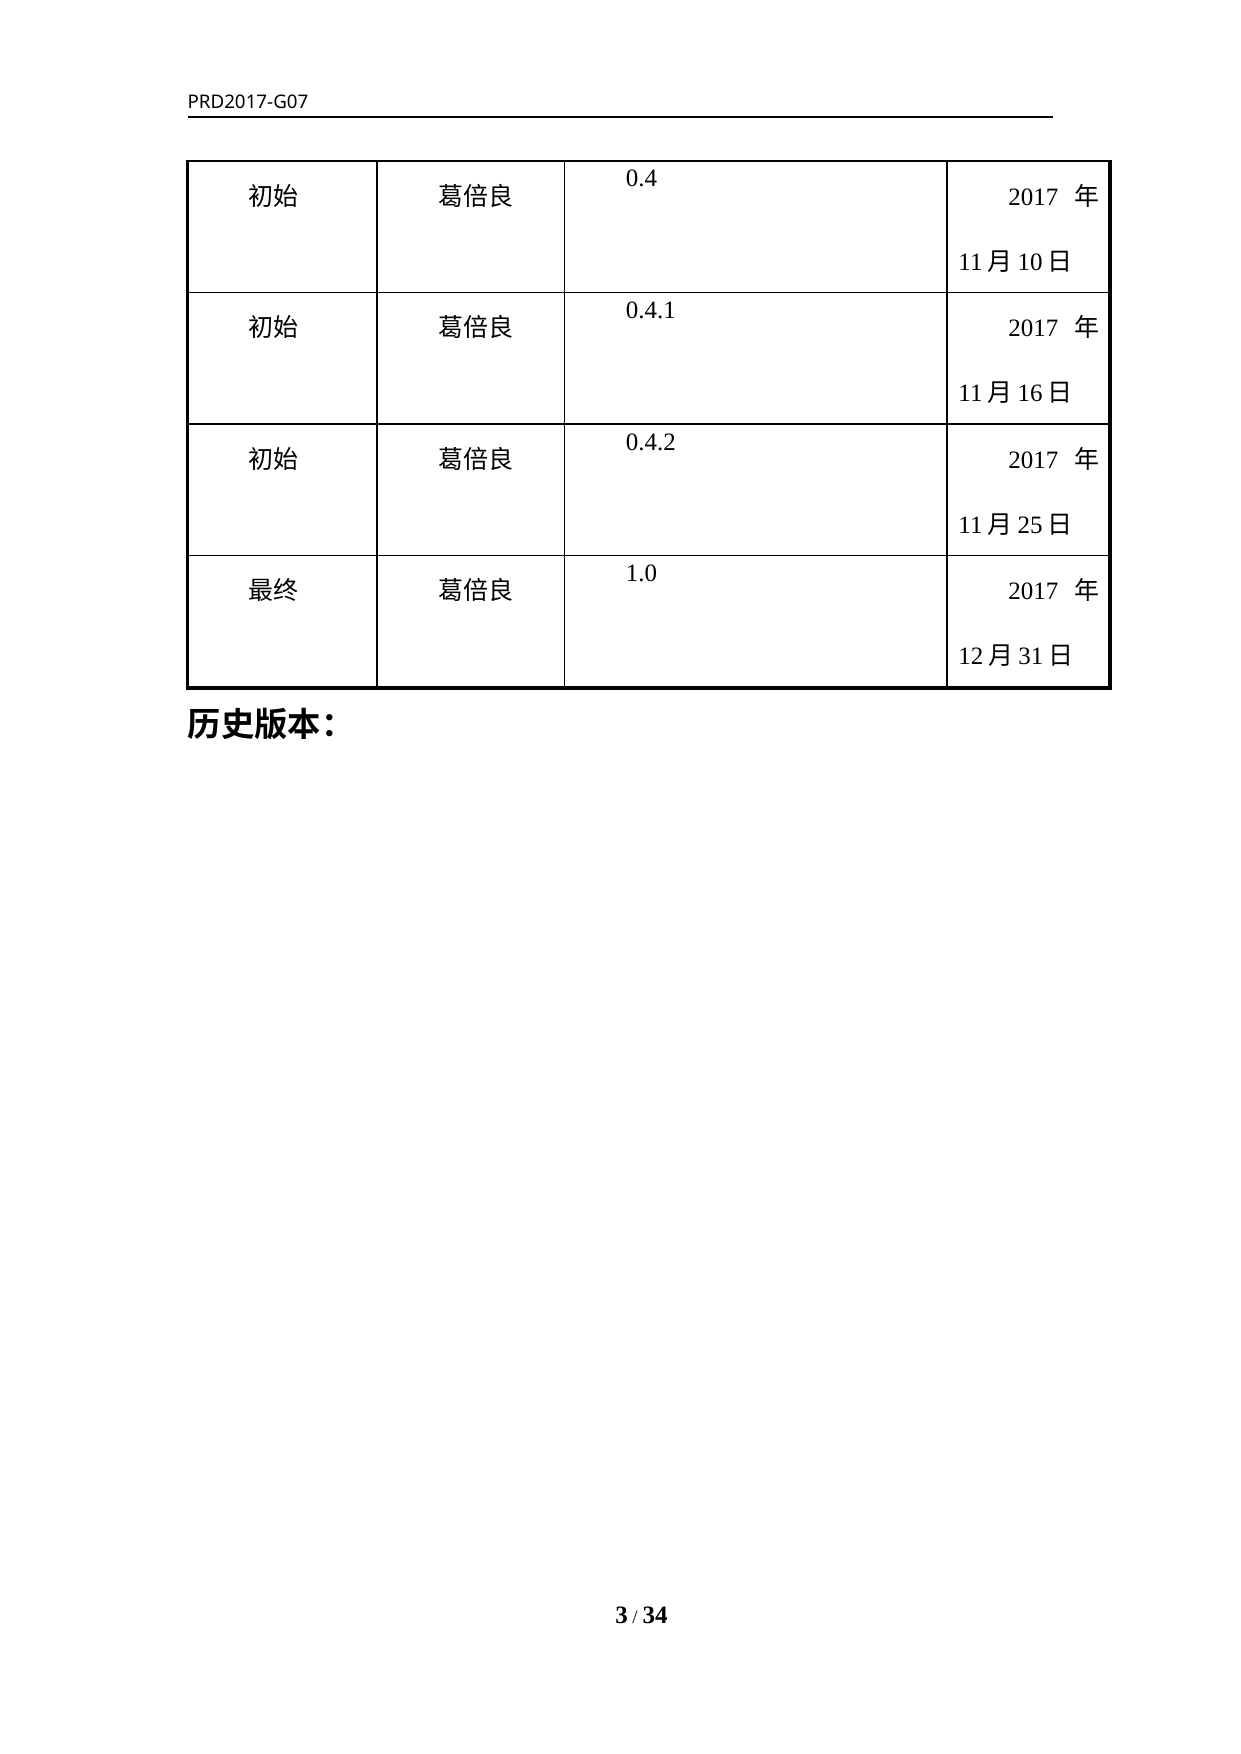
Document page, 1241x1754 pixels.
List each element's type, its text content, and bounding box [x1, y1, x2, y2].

table_cell 初始 [189, 293, 376, 423]
table_cell 初始 [189, 162, 376, 292]
table_cell 葛倍良 [378, 162, 564, 292]
table_cell 0.4.2 [565, 425, 946, 555]
table_cell 2017年12月31日 [948, 556, 1108, 686]
table_cell 2017年11月16日 [948, 293, 1108, 423]
table_cell 0.4 [565, 162, 946, 292]
table_cell 1.0 [565, 556, 946, 686]
text 历史版本： [187, 690, 1053, 754]
table_cell 初始 [189, 425, 376, 555]
table_cell 2017年11月10日 [948, 162, 1108, 292]
table_cell 最终 [189, 556, 376, 686]
table_cell 2017年11月25日 [948, 425, 1108, 555]
table_cell 葛倍良 [378, 556, 564, 686]
table_cell 葛倍良 [378, 293, 564, 423]
table_cell 0.4.1 [565, 293, 946, 423]
table_cell 葛倍良 [378, 425, 564, 555]
